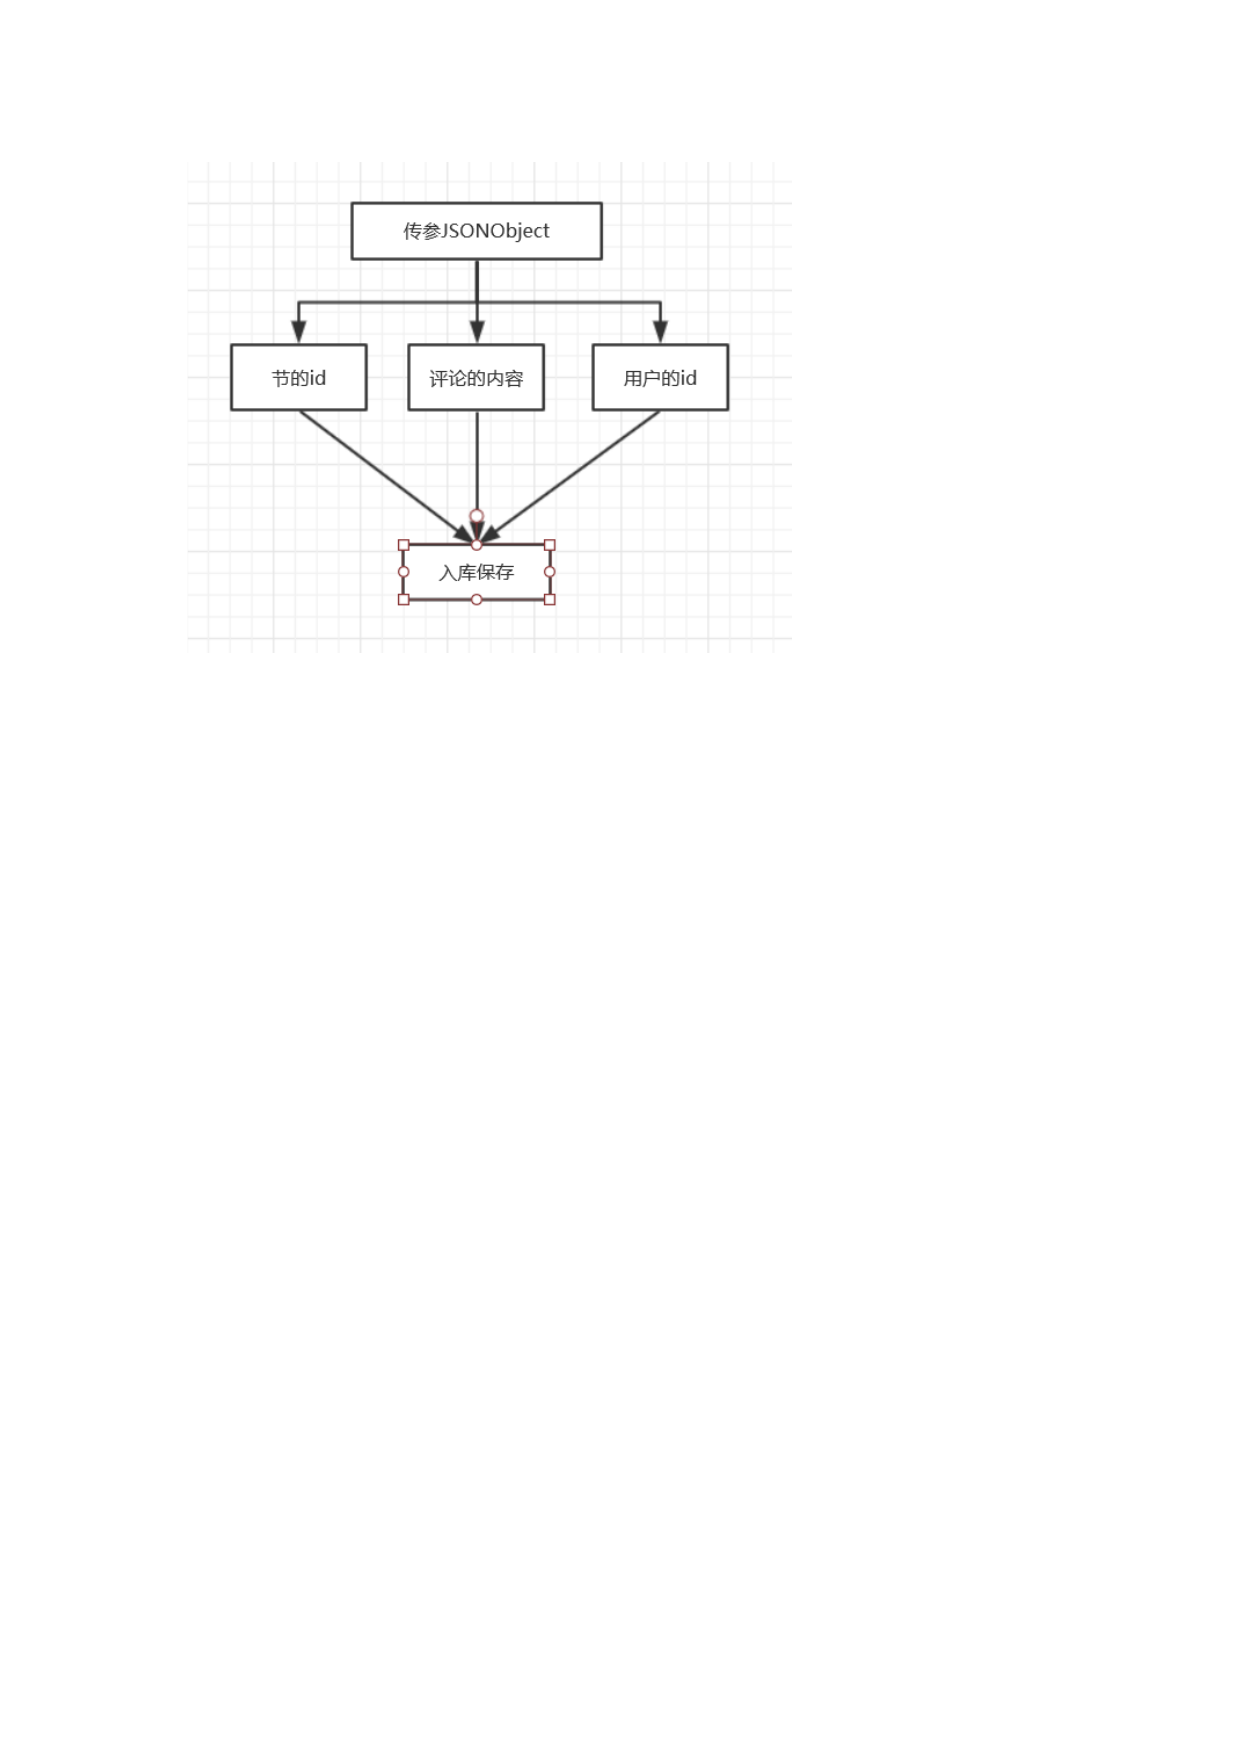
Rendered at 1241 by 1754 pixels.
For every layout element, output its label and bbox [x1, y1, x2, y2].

picture [187, 162, 792, 653]
